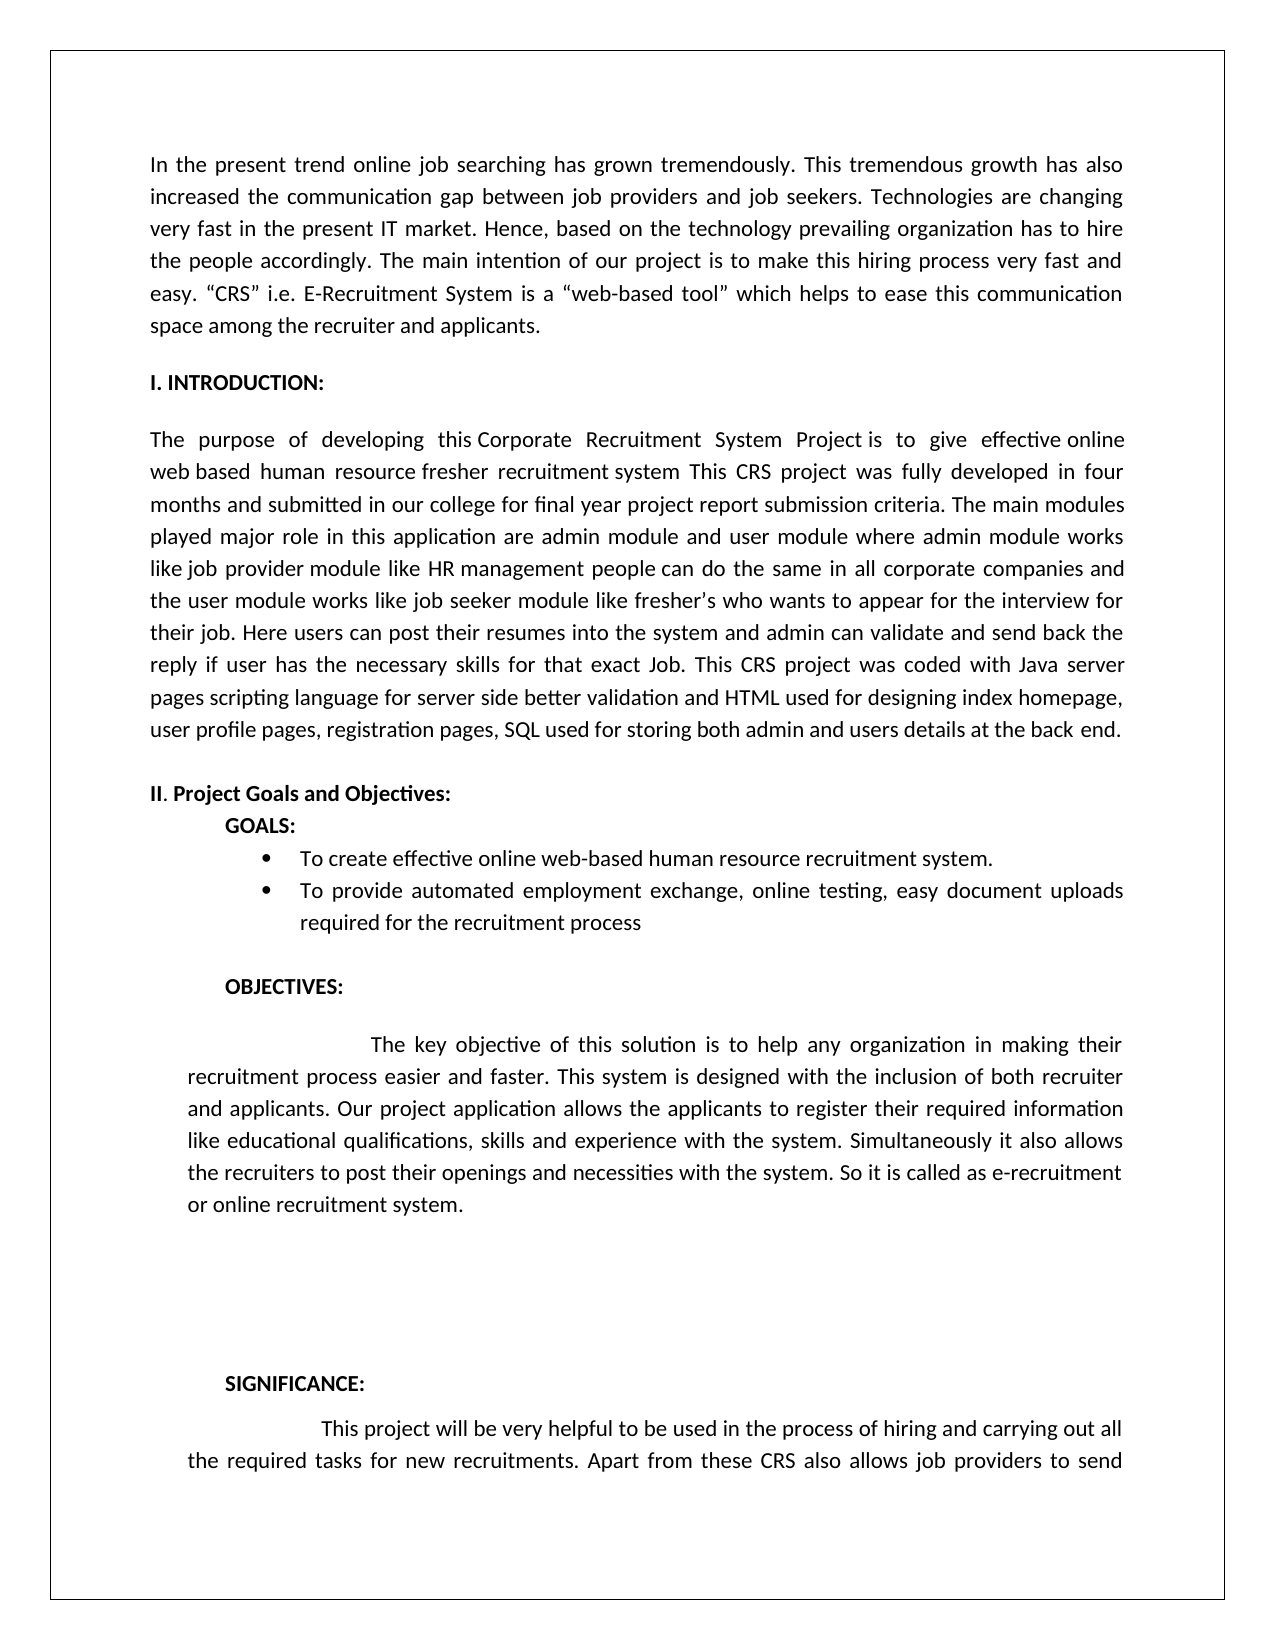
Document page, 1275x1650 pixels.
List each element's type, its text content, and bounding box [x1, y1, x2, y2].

text The purpose of developing this Corporate Recruitment System Project is to give effective online web based human resource fresher recruitment system This CRS project was fully developed in four months and submitted in our college for final year project report submission criteria. The main modules played major role in this application are admin module and user module where admin module works like job provider module like HR management people can do the same in all corporate companies and the user module works like job seeker module like fresher’s who wants to appear for the interview for their job. Here users can post their resumes into the system and admin can validate and send back the reply if user has the necessary skills for that exact Job. This CRS project was coded with Java server pages scripting language for server side better validation and HTML used for designing index homepage, user profile pages, registration pages, SQL used for storing both admin and users details at the back end. [150, 425, 1125, 743]
text GOALS: [225, 812, 1125, 839]
text In the present trend online job searching has grown tremendously. This tremendous growth has also increased the communication gap between job providers and job seekers. Technologies are changing very fast in the present IT market. Hence, based on the technology prevailing organization has to hire the people accordingly. The main intention of our project is to make this hiring process very fast and easy. “CRS” i.e. E-Recruitment System is a “web-based tool” which helps to ease this communication space among the recruiter and applicants. [150, 150, 1125, 339]
text SIGNIFICANCE: [187, 1369, 1125, 1397]
text II. Project Goals and Objectives: [150, 779, 1125, 807]
text OBJECTIVES: [150, 972, 1125, 1001]
text The key objective of this solution is to help any organization in making their recruitment process easier and faster. This system is designed with the inclusion of both recruiter and applicants. Our project application allows the applicants to register their required information like educational qualifications, skills and experience with the system. Simultaneously it also allows the recruiters to post their openings and necessities with the system. So it is called as e-recruitment or online recruitment system. [187, 1030, 1125, 1219]
list To provide automated employment exchange, online testing, easy document uploads required for the recruitment process [262, 876, 1125, 936]
list To create effective online web-based human resource recruitment system. [262, 844, 1125, 872]
text I. INTRODUCTION: [150, 368, 1125, 396]
